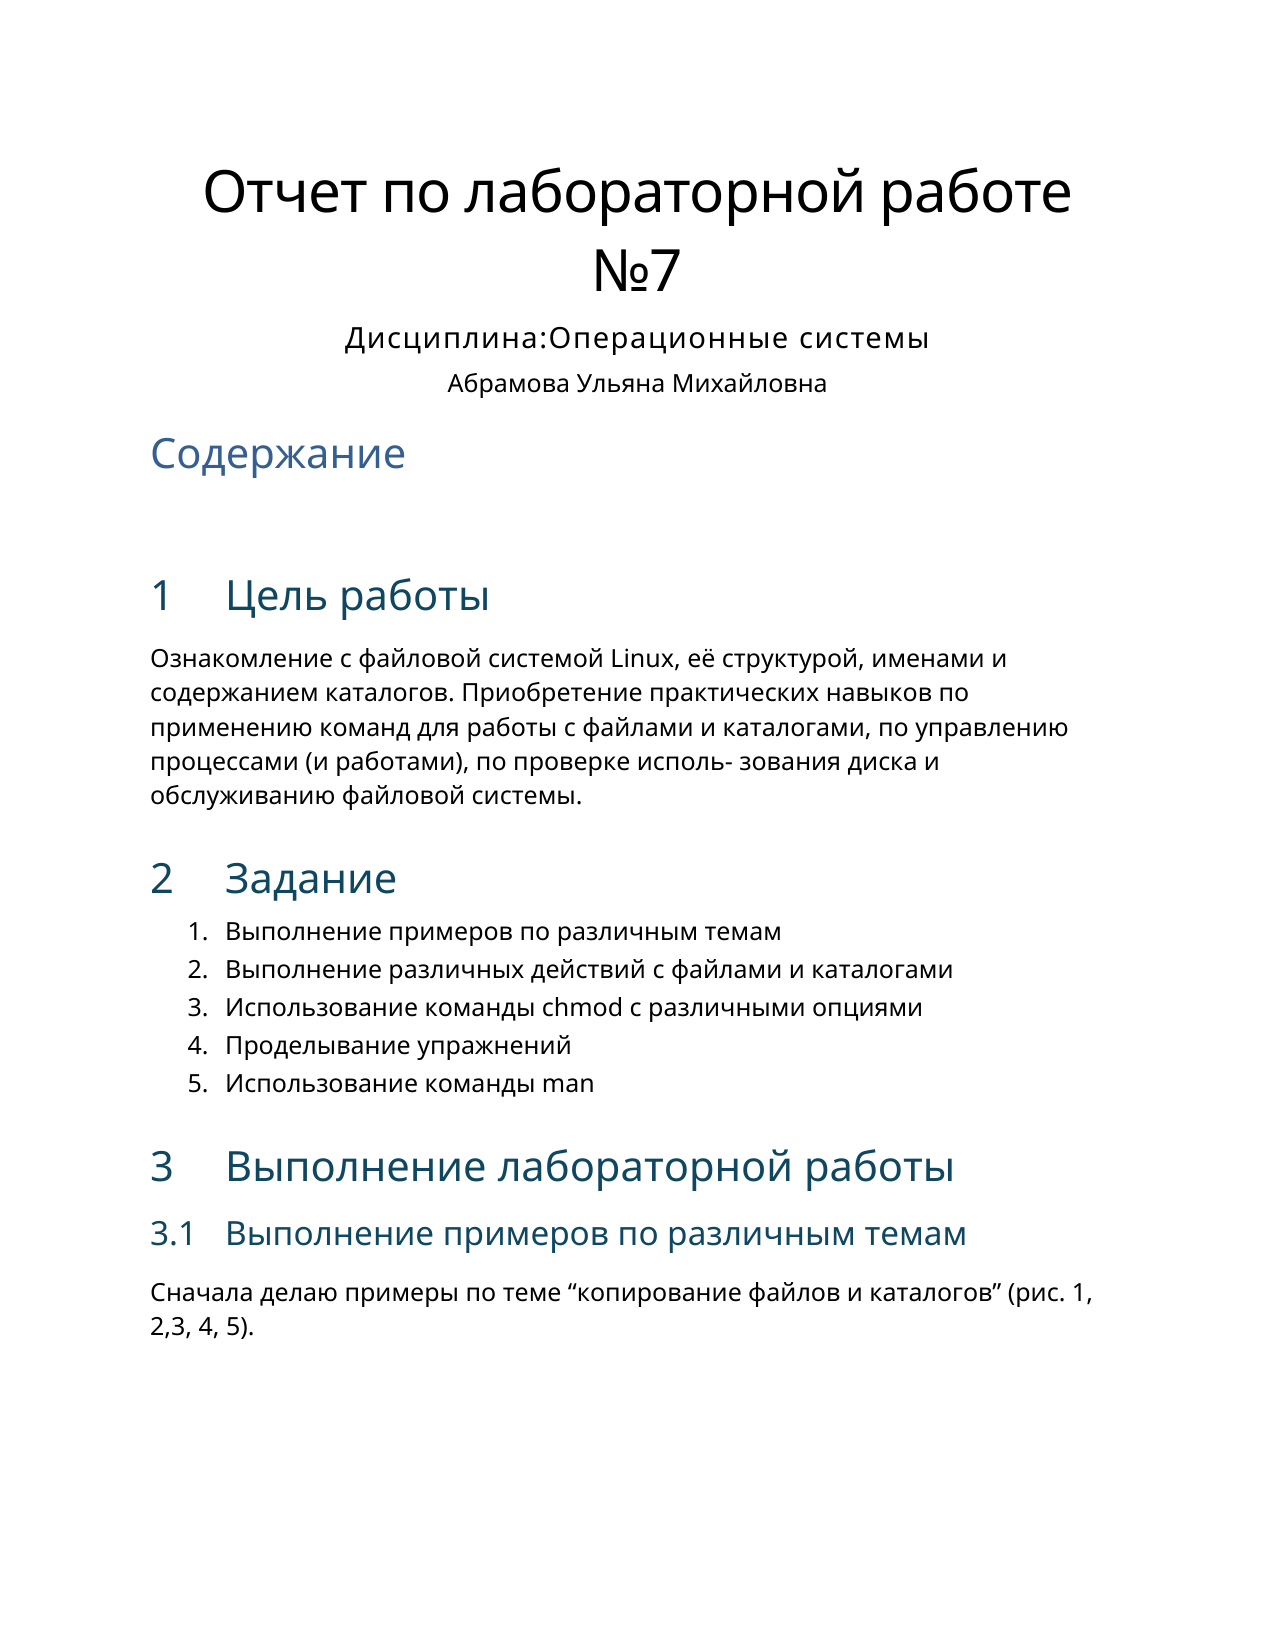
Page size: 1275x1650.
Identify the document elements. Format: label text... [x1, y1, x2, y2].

list Выполнение различных действий с файлами и каталогами [187, 952, 1125, 986]
list Выполнение примеров по различным темам [187, 914, 1125, 948]
subtitle Дисциплина:Операционные системы [150, 317, 1125, 357]
subtitle 1 Цель работы [150, 566, 1125, 622]
text Абрамова Ульяна Михайловна [150, 365, 1125, 399]
text Ознакомление с файловой системой Linux, её структурой, именами и содержанием каталогов. Приобретение практических навыков по применению команд для работы с файлами и каталогами, по управлению процессами (и работами), по проверке исполь- зования диска и обслуживанию файловой системы. [150, 641, 1125, 811]
list Использование команды chmod с различными опциями [187, 989, 1125, 1024]
subtitle 3.1 Выполнение примеров по различным темам [150, 1210, 1125, 1256]
subtitle 3 Выполнение лабораторной работы [150, 1137, 1125, 1193]
list Использование команды man [187, 1065, 1125, 1099]
subtitle 2 Задание [150, 849, 1125, 906]
text Сначала делаю примеры по теме “копирование файлов и каталогов” (рис. 1, 2,3, 4, 5). [150, 1274, 1125, 1342]
title Отчет по лабораторной работе №7 [150, 150, 1125, 309]
list Проделывание упражнений [187, 1027, 1125, 1061]
